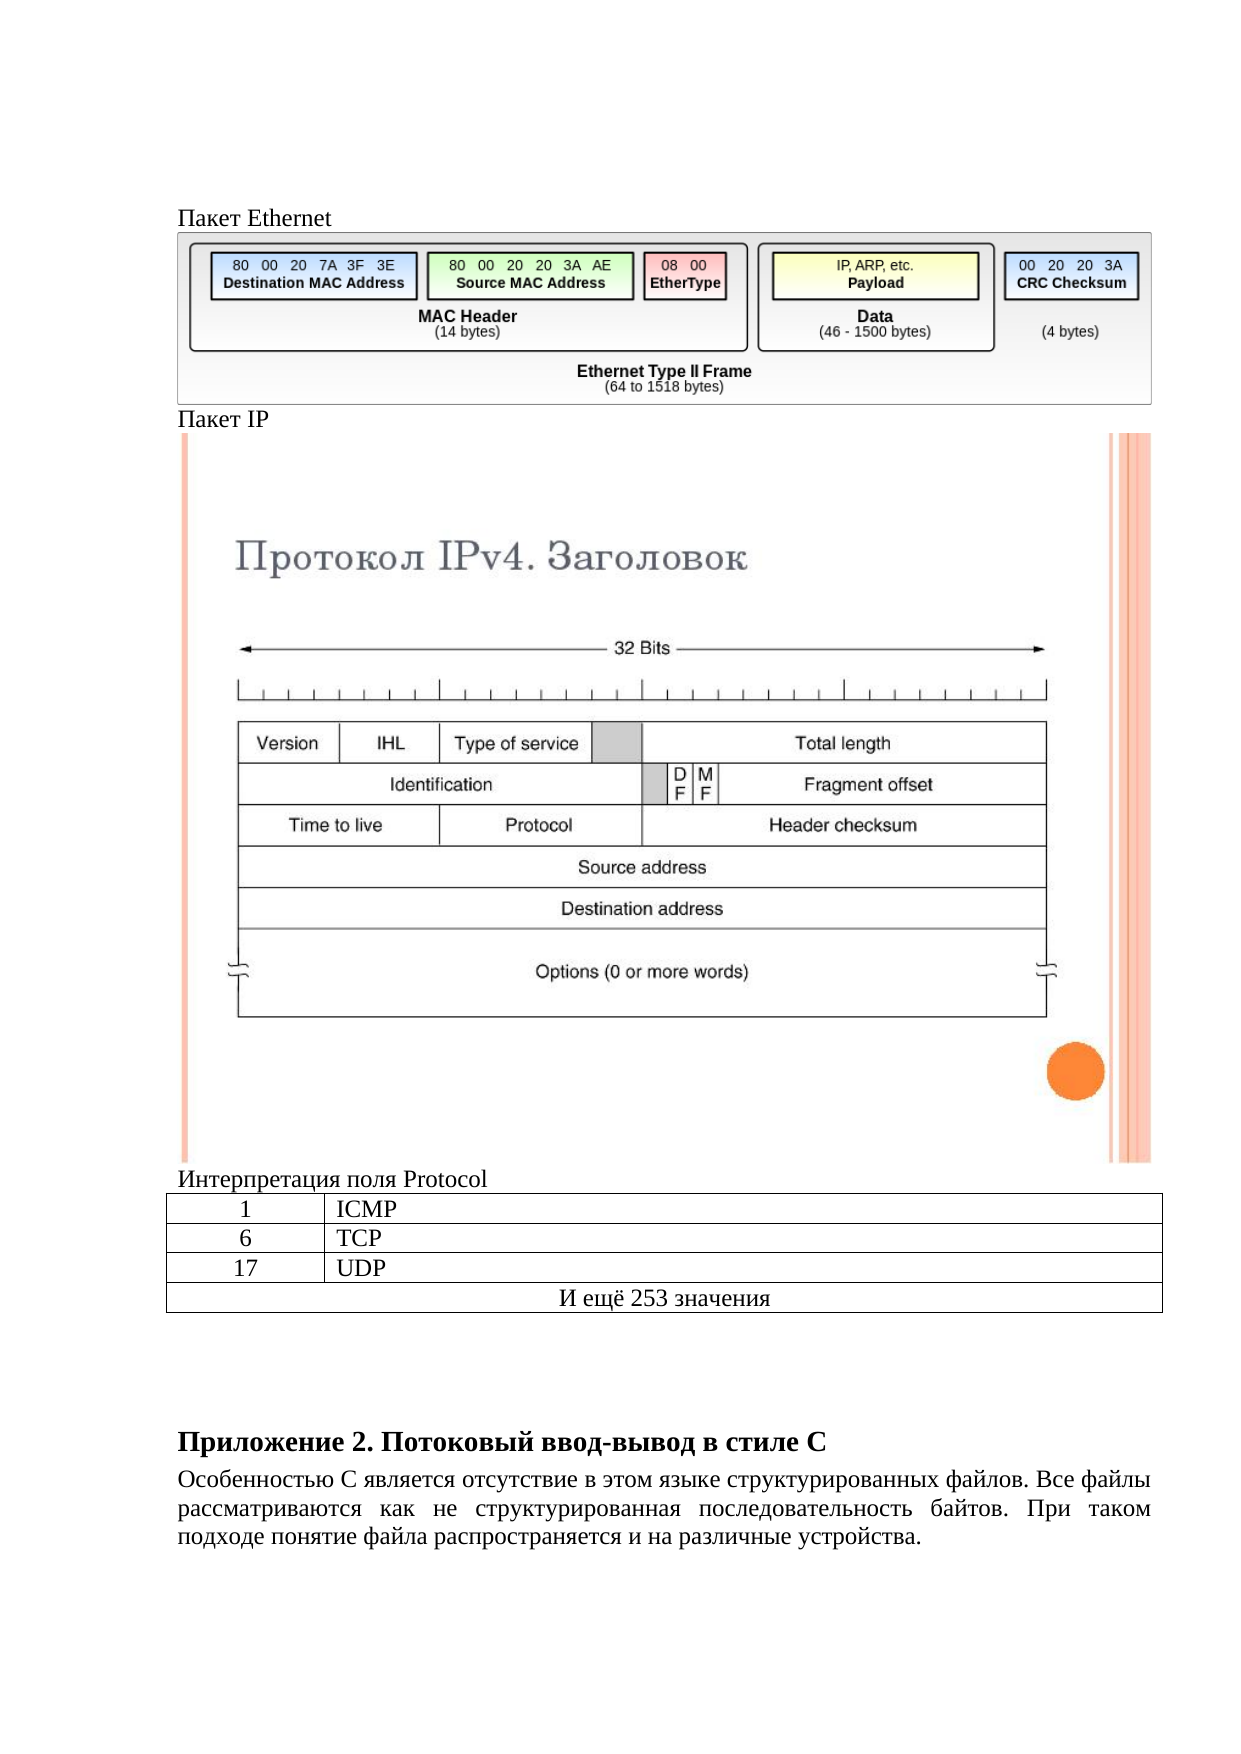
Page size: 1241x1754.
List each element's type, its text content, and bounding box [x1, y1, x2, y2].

text Интерпретация поля Protocol [177, 1164, 1152, 1193]
table_cell И ещё 253 значения [167, 1283, 1162, 1312]
picture [177, 232, 1152, 405]
table_cell UDP [325, 1253, 1162, 1282]
table_cell 17 [167, 1253, 324, 1282]
table_cell 6 [167, 1224, 324, 1252]
picture [177, 433, 1152, 1164]
subtitle Приложение 2. Потоковый ввод-вывод в стиле С [177, 1424, 1152, 1458]
table_header 1 [167, 1194, 324, 1222]
text Пакет Ethernet [177, 203, 1152, 232]
text Пакет IP [177, 405, 1152, 433]
table_header ICMP [325, 1194, 1162, 1222]
text Особенностью С является отсутствие в этом языке структурированных файлов. Все файлы рассматриваются как не структурированная последовательность байтов. При таком подходе понятие файла распространяется и на различные устройства. [177, 1464, 1152, 1550]
table_cell TCP [325, 1224, 1162, 1252]
